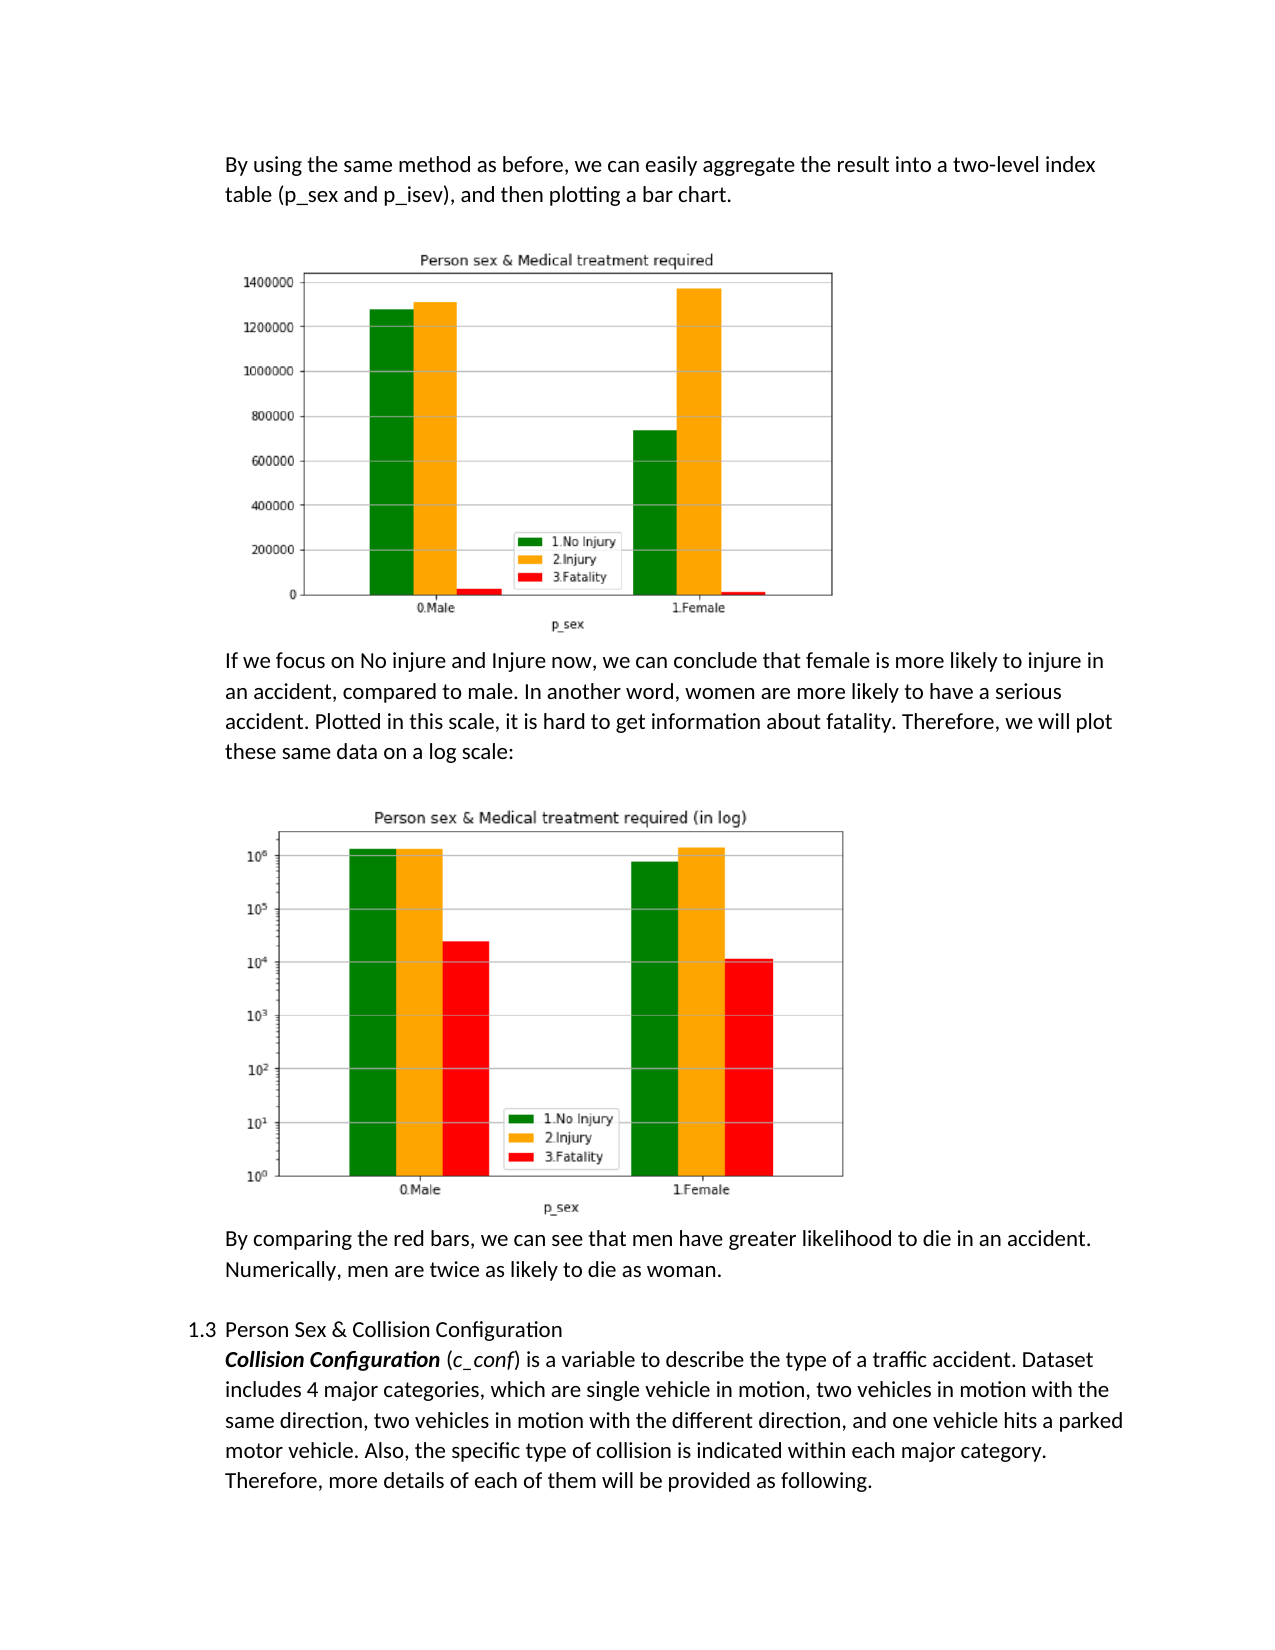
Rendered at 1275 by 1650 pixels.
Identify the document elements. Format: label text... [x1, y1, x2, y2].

list By using the same method as before, we can easily aggregate the result into a two-level index table (p_sex and p_isev), and then plotting a bar chart. [225, 150, 1125, 208]
picture [225, 797, 865, 1223]
picture [225, 240, 853, 645]
list Person Sex & Collision Configuration [187, 1315, 1125, 1343]
list Collision Configuration (c_conf) is a variable to describe the type of a traffic accident. Dataset includes 4 major categories, which are single vehicle in motion, two vehicles in motion with the same direction, two vehicles in motion with the different direction, and one vehicle hits a parked motor vehicle. Also, the specific type of collision is indicated within each major category. Therefore, more details of each of them will be provided as following. [225, 1345, 1125, 1494]
list If we focus on No injure and Injure now, we can conclude that female is more likely to injure in an accident, compared to male. In another word, women are more likely to have a serious accident. Plotted in this scale, it is hard to get information about fatality. Therefore, we will plot these same data on a log scale: [225, 647, 1125, 765]
list By comparing the red bars, we can see that men have greater likelihood to die in an accident. Numerically, men are twice as likely to die as woman. [225, 1224, 1125, 1283]
